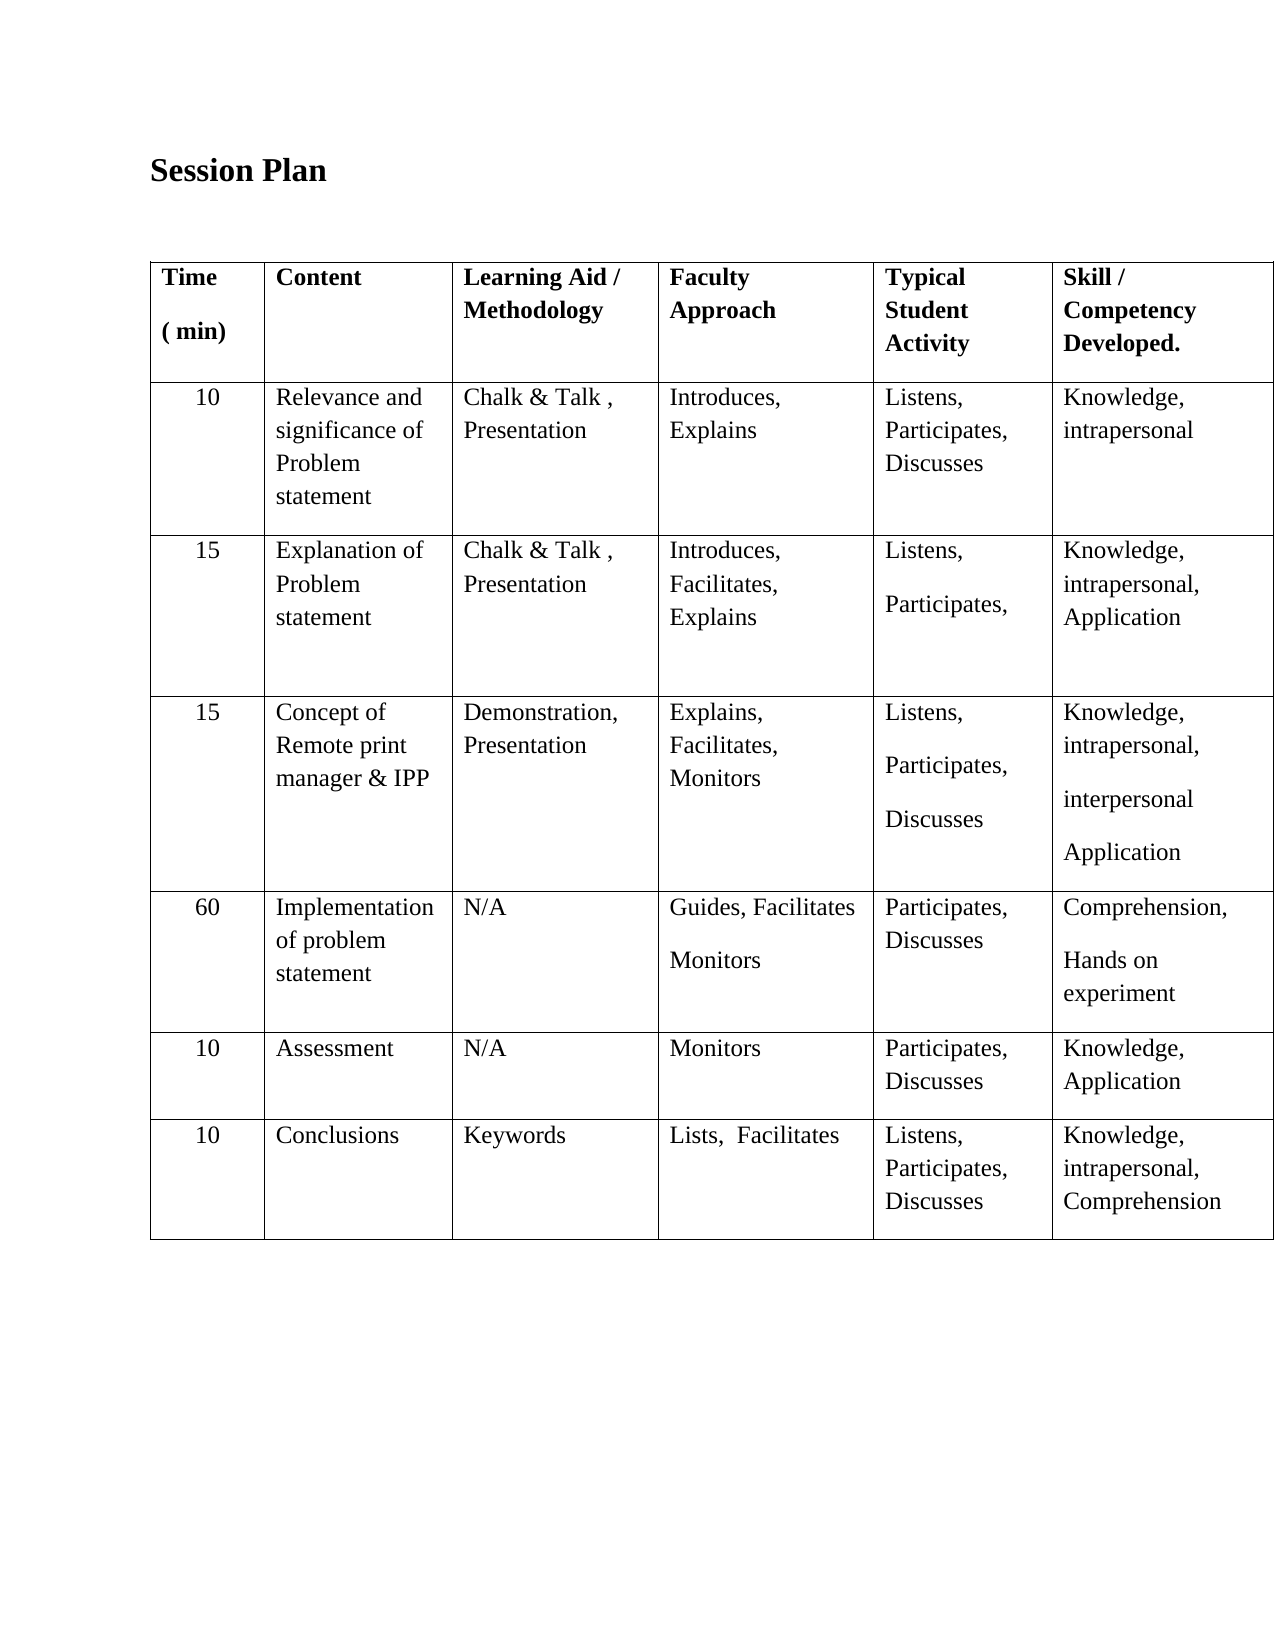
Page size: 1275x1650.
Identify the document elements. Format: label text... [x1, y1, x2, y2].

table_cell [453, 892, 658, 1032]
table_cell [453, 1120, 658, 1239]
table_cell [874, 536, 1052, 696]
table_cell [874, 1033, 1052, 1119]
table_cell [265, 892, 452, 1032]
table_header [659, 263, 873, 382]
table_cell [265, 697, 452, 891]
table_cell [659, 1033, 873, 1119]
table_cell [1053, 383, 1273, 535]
text Session Plan [150, 150, 1125, 188]
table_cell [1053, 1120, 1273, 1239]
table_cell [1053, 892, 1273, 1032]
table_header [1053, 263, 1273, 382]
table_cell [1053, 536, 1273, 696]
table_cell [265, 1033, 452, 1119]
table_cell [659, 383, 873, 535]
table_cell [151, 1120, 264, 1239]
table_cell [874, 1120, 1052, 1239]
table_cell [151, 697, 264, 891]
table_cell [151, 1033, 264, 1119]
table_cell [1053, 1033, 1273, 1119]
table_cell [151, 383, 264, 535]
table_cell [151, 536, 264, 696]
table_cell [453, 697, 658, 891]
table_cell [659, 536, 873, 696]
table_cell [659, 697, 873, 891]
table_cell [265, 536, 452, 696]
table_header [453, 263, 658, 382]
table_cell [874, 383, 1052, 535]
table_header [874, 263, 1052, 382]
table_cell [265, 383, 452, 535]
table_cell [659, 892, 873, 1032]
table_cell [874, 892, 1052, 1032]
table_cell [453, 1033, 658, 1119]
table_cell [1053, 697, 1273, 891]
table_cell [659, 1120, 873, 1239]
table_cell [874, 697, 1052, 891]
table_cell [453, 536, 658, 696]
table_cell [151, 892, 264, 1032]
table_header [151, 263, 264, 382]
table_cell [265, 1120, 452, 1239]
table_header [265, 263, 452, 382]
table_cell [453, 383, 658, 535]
